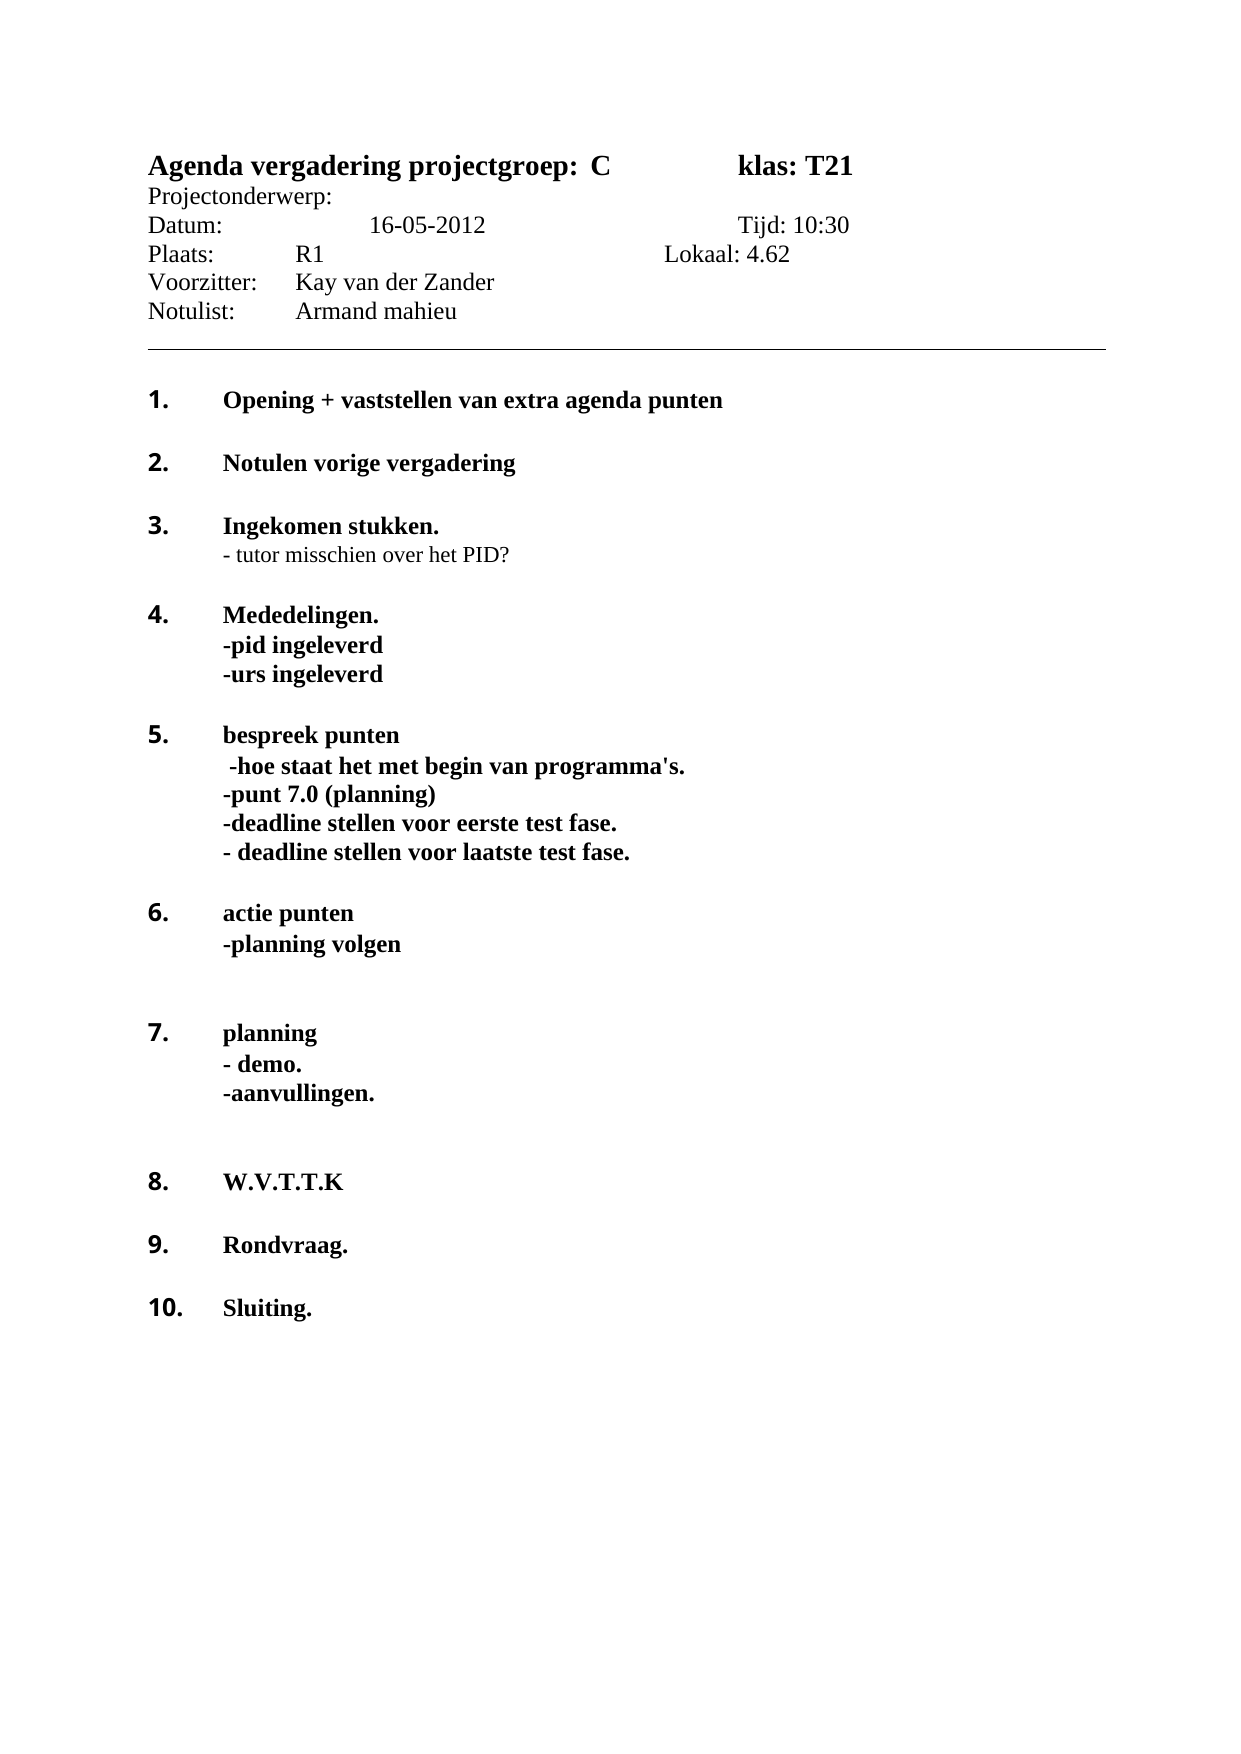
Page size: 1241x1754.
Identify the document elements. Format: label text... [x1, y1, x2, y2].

text - tutor misschien over het PID? [223, 541, 1093, 568]
text Voorzitter: Kay van der Zander [148, 267, 1093, 296]
list W.V.T.T.K [148, 1164, 1093, 1198]
text - deadline stellen voor laatste test fase. [223, 837, 1093, 866]
list Ingekomen stukken. [148, 507, 1093, 541]
text -planning volgen [223, 929, 1093, 957]
list Sluiting. [148, 1289, 1093, 1324]
text -hoe staat het met begin van programma's. [223, 751, 1093, 779]
list actie punten [148, 894, 1093, 929]
list Rondvraag. [148, 1227, 1093, 1261]
text -urs ingeleverd [223, 659, 1093, 688]
list bespreek punten [148, 717, 1093, 751]
list Notulen vorige vergadering [148, 444, 1093, 478]
text Projectonderwerp: [148, 181, 1093, 210]
list planning [148, 1015, 1093, 1049]
text Datum: 16-05-2012 Tijd: 10:30 [148, 210, 1093, 239]
text -pid ingeleverd [223, 631, 1093, 659]
text -aanvullingen. [223, 1078, 1093, 1106]
text Agenda vergadering projectgroep: C klas: T21 [148, 148, 1093, 181]
list Opening + vaststellen van extra agenda punten [148, 382, 1093, 416]
text - demo. [223, 1049, 1093, 1078]
text Notulist: Armand mahieu [148, 296, 1093, 325]
list Mededelingen. [148, 596, 1093, 631]
text -punt 7.0 (planning) [223, 779, 1093, 808]
text -deadline stellen voor eerste test fase. [223, 808, 1093, 837]
text Plaats: R1 Lokaal: 4.62 [148, 239, 1093, 267]
